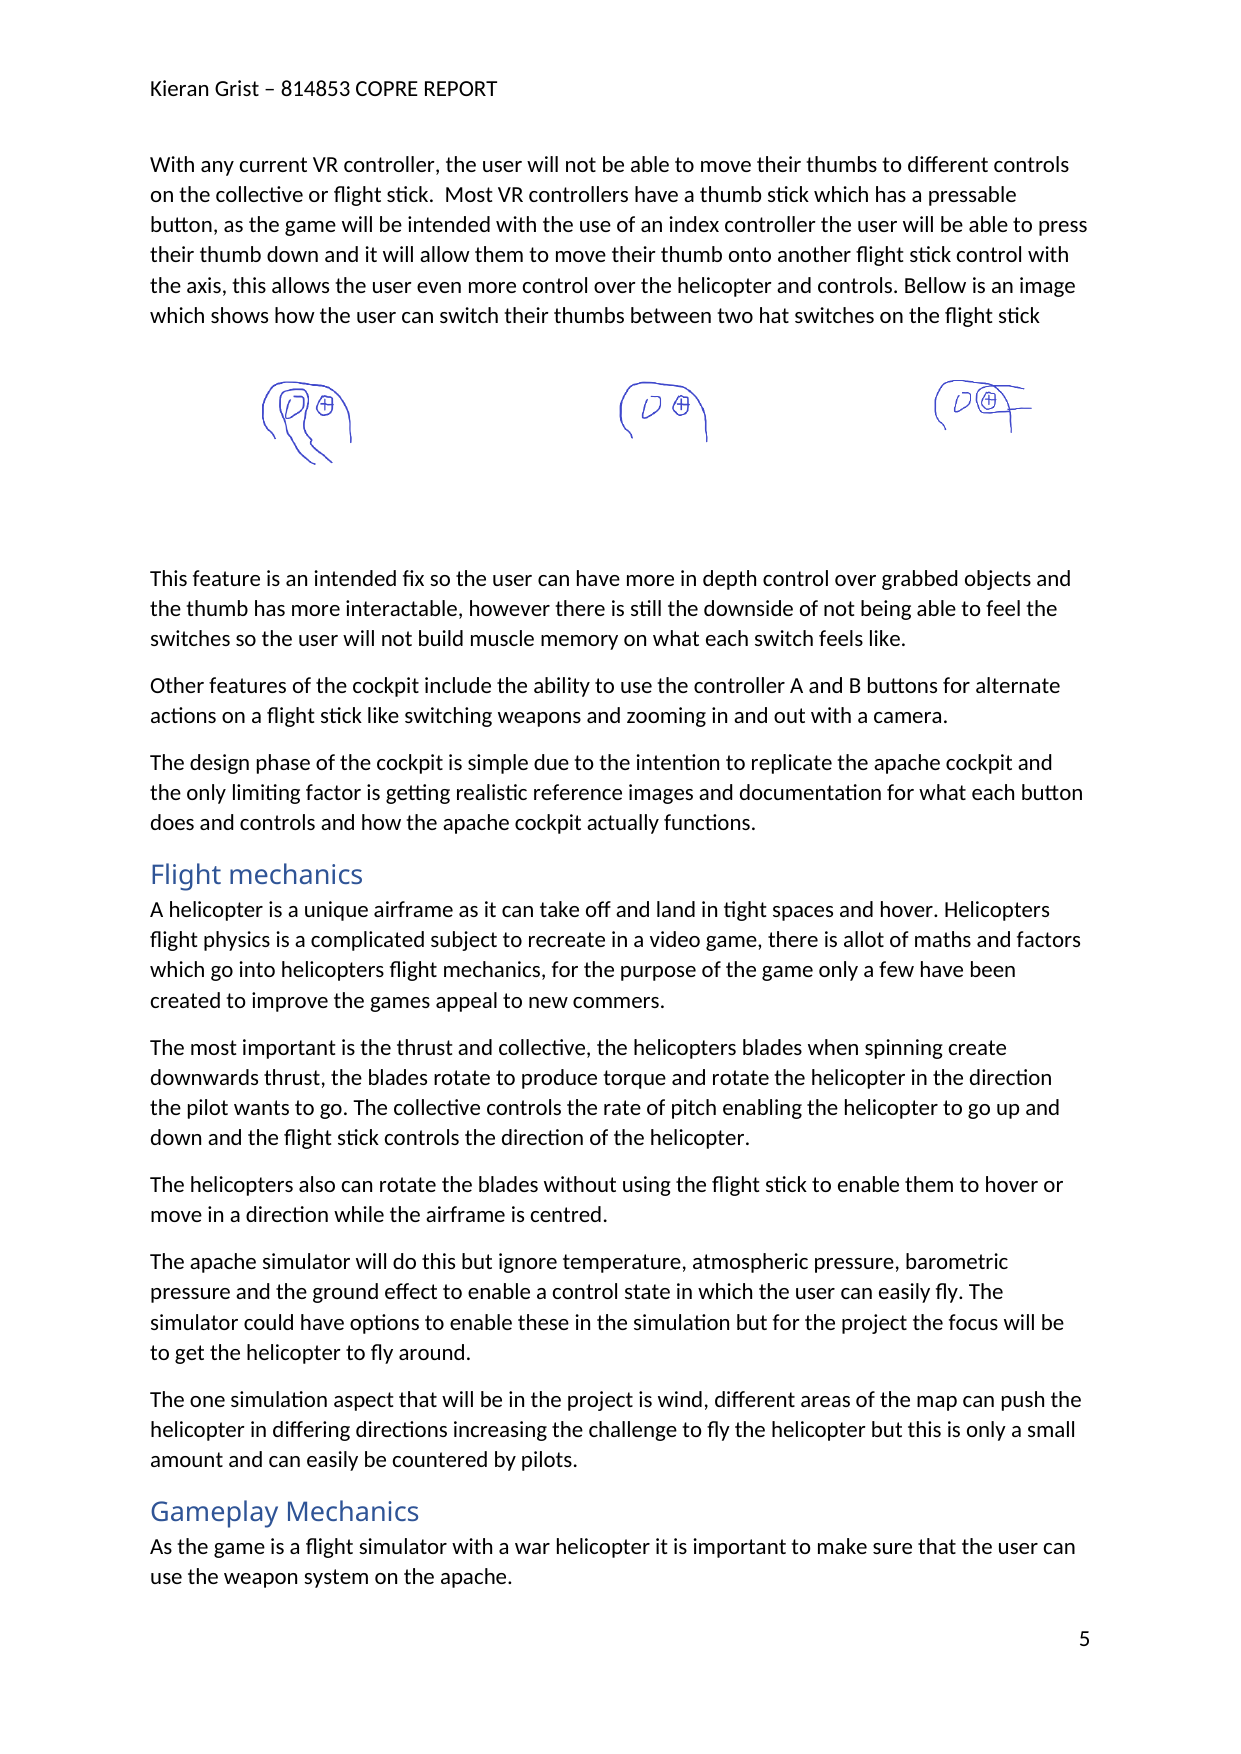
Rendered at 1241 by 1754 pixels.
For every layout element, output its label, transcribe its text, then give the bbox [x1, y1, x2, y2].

text With any current VR controller, the user will not be able to move their thumbs to different controls on the collective or flight stick. Most VR controllers have a thumb stick which has a pressable button, as the game will be intended with the use of an index controller the user will be able to press their thumb down and it will allow them to move their thumb onto another flight stick control with the axis, this allows the user even more control over the helicopter and controls. Bellow is an image which shows how the user can switch their thumbs between two hat switches on the flight stick [150, 150, 1090, 329]
text The most important is the thrust and collective, the helicopters blades when spinning create downwards thrust, the blades rotate to produce torque and rotate the helicopter in the direction the pilot wants to go. The collective controls the rate of pitch enabling the helicopter to go up and down and the flight stick controls the direction of the helicopter. [150, 1033, 1090, 1151]
text As the game is a flight simulator with a war helicopter it is important to make sure that the user can use the weapon system on the apache. [150, 1532, 1090, 1590]
subtitle Gameplay Mechanics [150, 1492, 1090, 1529]
subtitle Flight mechanics [150, 855, 1090, 892]
text A helicopter is a unique airframe as it can take off and land in tight spaces and hover. Helicopters flight physics is a complicated subject to recreate in a video game, there is allot of maths and factors which go into helicopters flight mechanics, for the purpose of the game only a few have been created to improve the games appeal to new commers. [150, 895, 1090, 1014]
text The one simulation aspect that will be in the project is wind, different areas of the map can push the helicopter in differing directions increasing the challenge to fly the helicopter but this is only a small amount and can easily be countered by pilots. [150, 1385, 1090, 1473]
text The design phase of the cockpit is simple due to the intention to replicate the apache cockpit and the only limiting factor is getting realistic reference images and documentation for what each button does and controls and how the apache cockpit actually functions. [150, 748, 1090, 836]
text The helicopters also can rotate the blades without using the flight stick to enable them to hover or move in a direction while the airframe is centred. [150, 1170, 1090, 1228]
text The apache simulator will do this but ignore temperature, atmospheric pressure, barometric pressure and the ground effect to enable a control state in which the user can easily fly. The simulator could have options to enable these in the simulation but for the project the focus will be to get the helicopter to fly around. [150, 1247, 1090, 1366]
text Other features of the cockpit include the ability to use the controller A and B buttons for alternate actions on a flight stick like switching weapons and zooming in and out with a camera. [150, 671, 1090, 729]
text This feature is an intended fix so the user can have more in depth control over grabbed objects and the thumb has more interactable, however there is still the downside of not being able to feel the switches so the user will not build muscle memory on what each switch feels like. [150, 564, 1090, 652]
picture [150, 347, 1204, 545]
